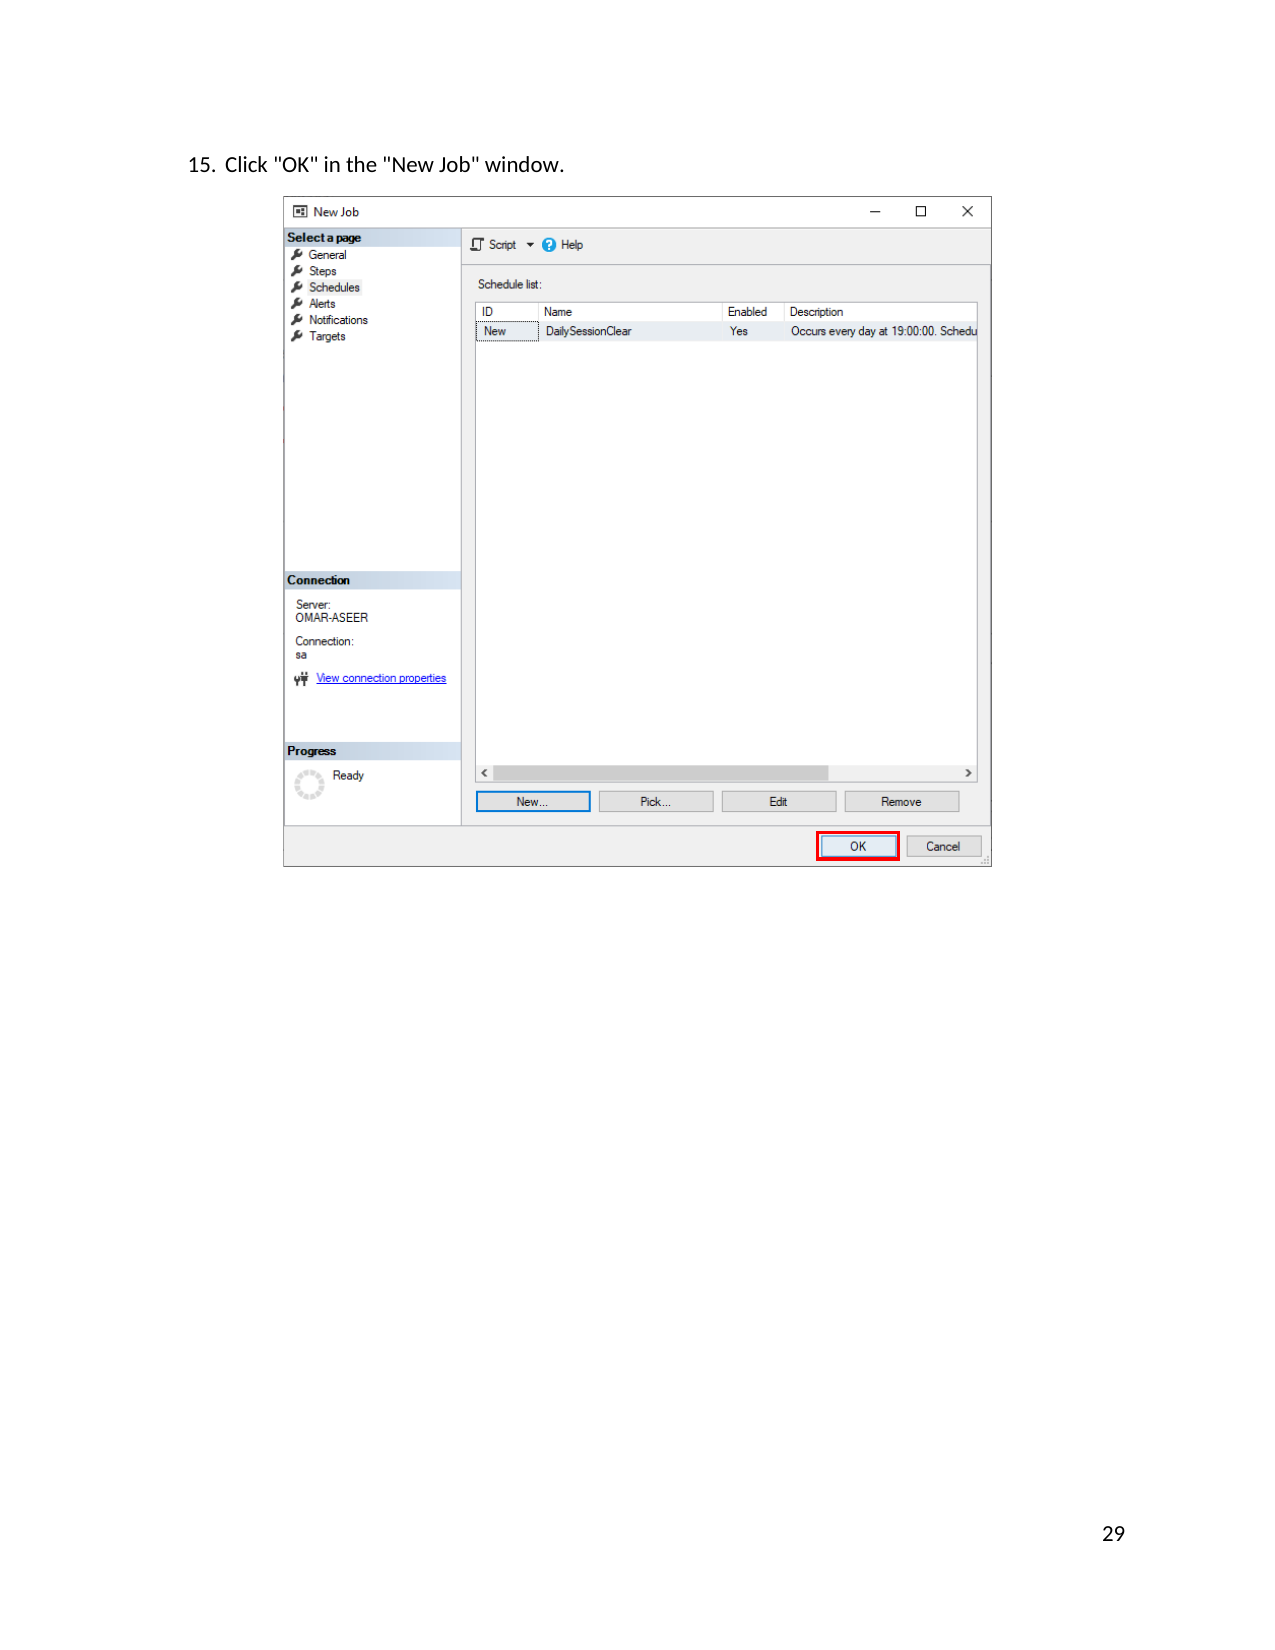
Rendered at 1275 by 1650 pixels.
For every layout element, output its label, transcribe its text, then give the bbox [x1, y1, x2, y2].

list Click "OK" in the "New Job" window. [187, 150, 1125, 178]
picture [283, 196, 992, 867]
